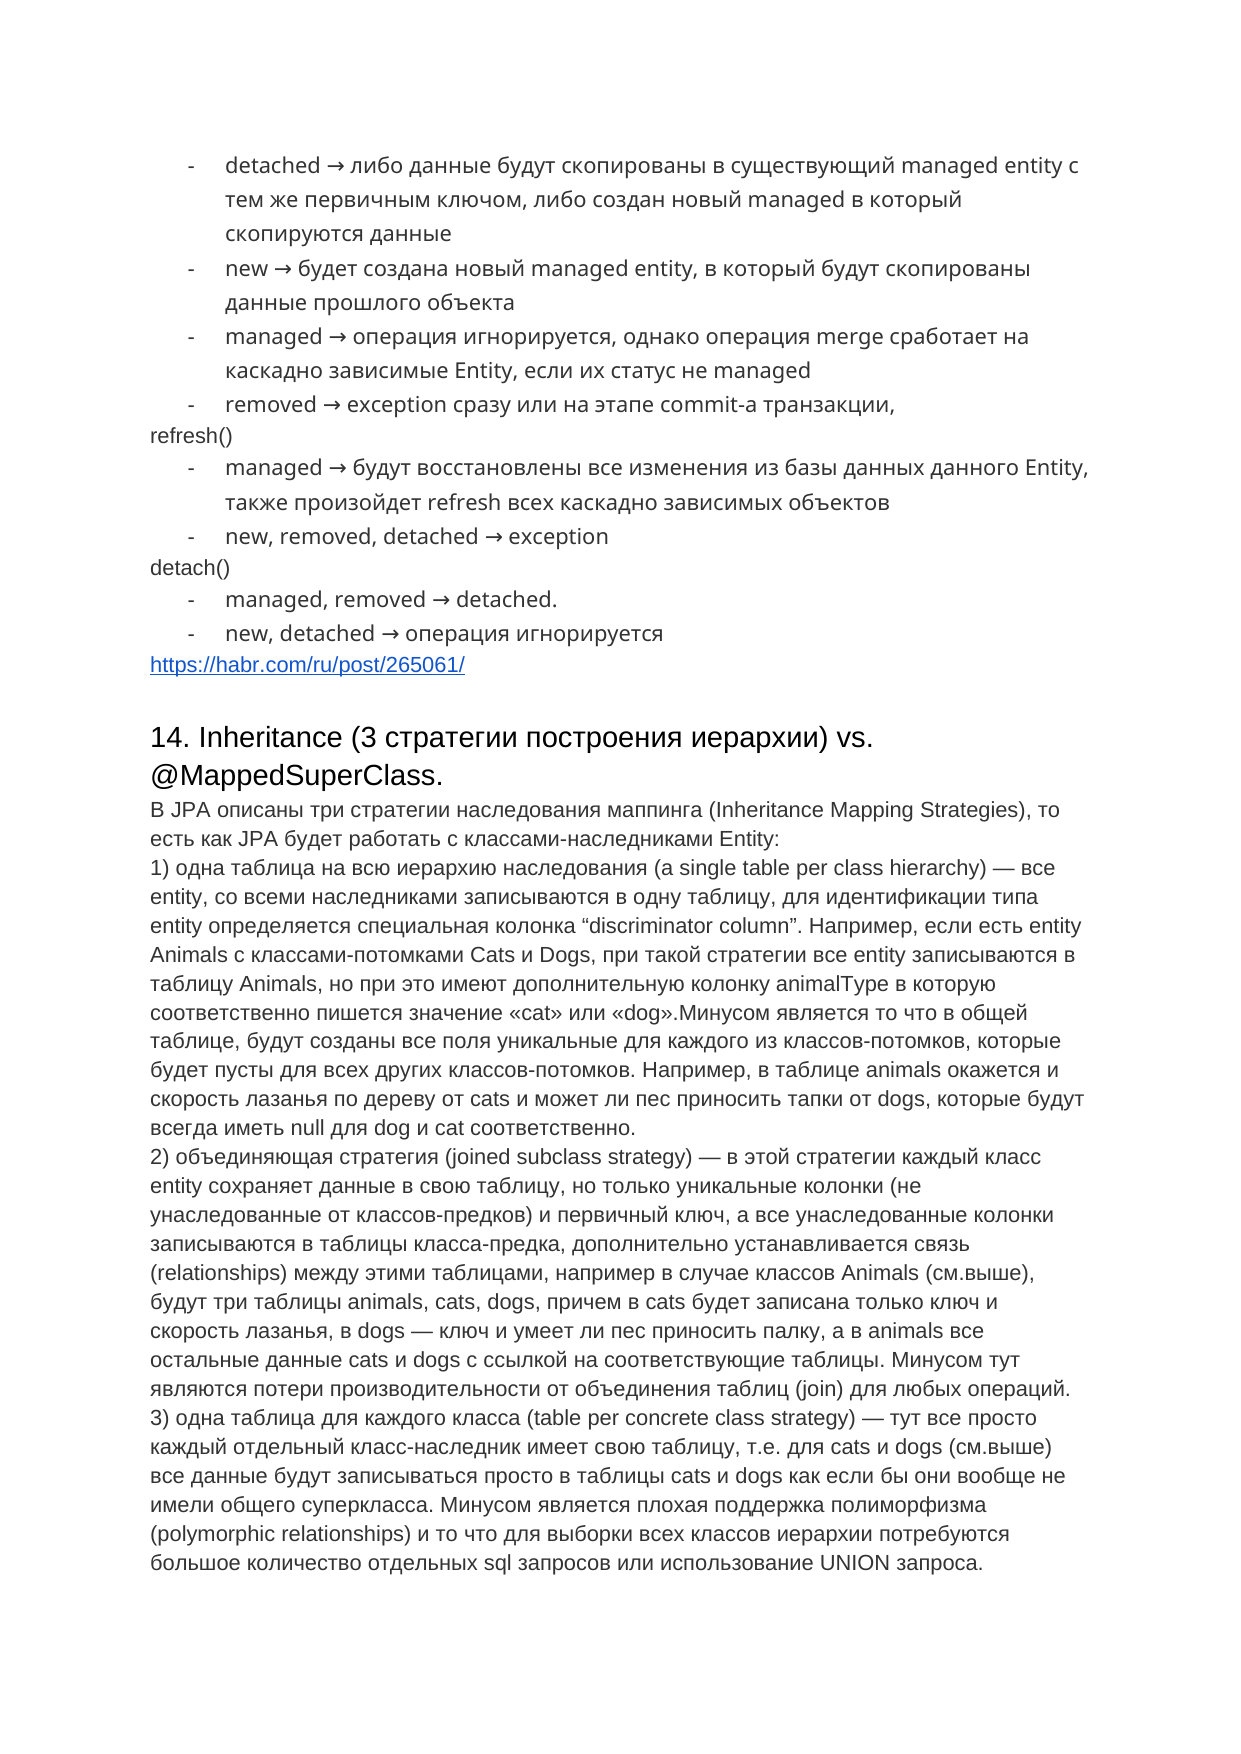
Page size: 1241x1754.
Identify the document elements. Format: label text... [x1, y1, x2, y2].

list new, detached → операция игнорируется [187, 618, 1090, 648]
list managed → операция игнорируется, однако операция merge сработает на каскадно зависимые Entity, если их статус не managed [187, 321, 1090, 385]
list new → будет создана новый managed entity, в который будут скопированы данные прошлого объекта [187, 252, 1090, 316]
text 3) одна таблица для каждого класса (table per concrete class strategy) — тут все просто каждый отдельный класс-наследник имеет свою таблицу, т.е. для cats и dogs (см.выше) все данные будут записываться просто в таблицы cats и dogs как если бы они вообще не имели общего суперкласса. Минусом является плохая поддержка полиморфизма (polymorphic relationships) и то что для выборки всех классов иерархии потребуются большое количество отдельных sql запросов или использование UNION запроса. [150, 1405, 1090, 1575]
text 2) объединяющая стратегия (joined subclass strategy) — в этой стратегии каждый класс entity сохраняет данные в свою таблицу, но только уникальные колонки (не унаследованные от классов-предков) и первичный ключ, а все унаследованные колонки записываются в таблицы класса-предка, дополнительно устанавливается связь (relationships) между этими таблицами, например в случае классов Animals (см.выше), будут три таблицы animals, cats, dogs, причем в cats будет записана только ключ и скорость лазанья, в dogs — ключ и умеет ли пес приносить палку, а в animals все остальные данные cats и dogs c ссылкой на соответствующие таблицы. Минусом тут являются потери производительности от объединения таблиц (join) для любых операций. [150, 1144, 1090, 1401]
text https://habr.com/ru/post/265061/ [150, 652, 1090, 677]
text refresh() [150, 423, 1090, 448]
list removed → exception сразу или на этапе commit-а транзакции, [187, 389, 1090, 419]
list new, removed, detached → exception [187, 521, 1090, 550]
text detach() [150, 555, 1090, 580]
text В JPA описаны три стратегии наследования маппинга (Inheritance Mapping Strategies), то есть как JPA будет работать с классами-наследниками Entity: [150, 797, 1090, 851]
list managed → будут восстановлены все изменения из базы данных данного Entity, также произойдет refresh всех каскадно зависимых объектов [187, 452, 1090, 516]
text 14. Inheritance (3 стратегии построения иерархии) vs. @MappedSuperClass. [150, 719, 1090, 792]
list managed, removed → detached. [187, 584, 1090, 613]
list detached → либо данные будут скопированы в существующий managed entity с тем же первичным ключом, либо создан новый managed в который скопируются данные [187, 150, 1090, 248]
text 1) одна таблица на всю иерархию наследования (a single table per class hierarchy) — все entity, со всеми наследниками записываются в одну таблицу, для идентификации типа entity определяется специальная колонка “discriminator column”. Например, если есть entity Animals c классами-потомками Cats и Dogs, при такой стратегии все entity записываются в таблицу Animals, но при это имеют дополнительную колонку animalType в которую соответственно пишется значение «cat» или «dog».Минусом является то что в общей таблице, будут созданы все поля уникальные для каждого из классов-потомков, которые будет пусты для всех других классов-потомков. Например, в таблице animals окажется и скорость лазанья по дереву от cats и может ли пес приносить тапки от dogs, которые будут всегда иметь null для dog и cat соответственно. [150, 854, 1090, 1140]
